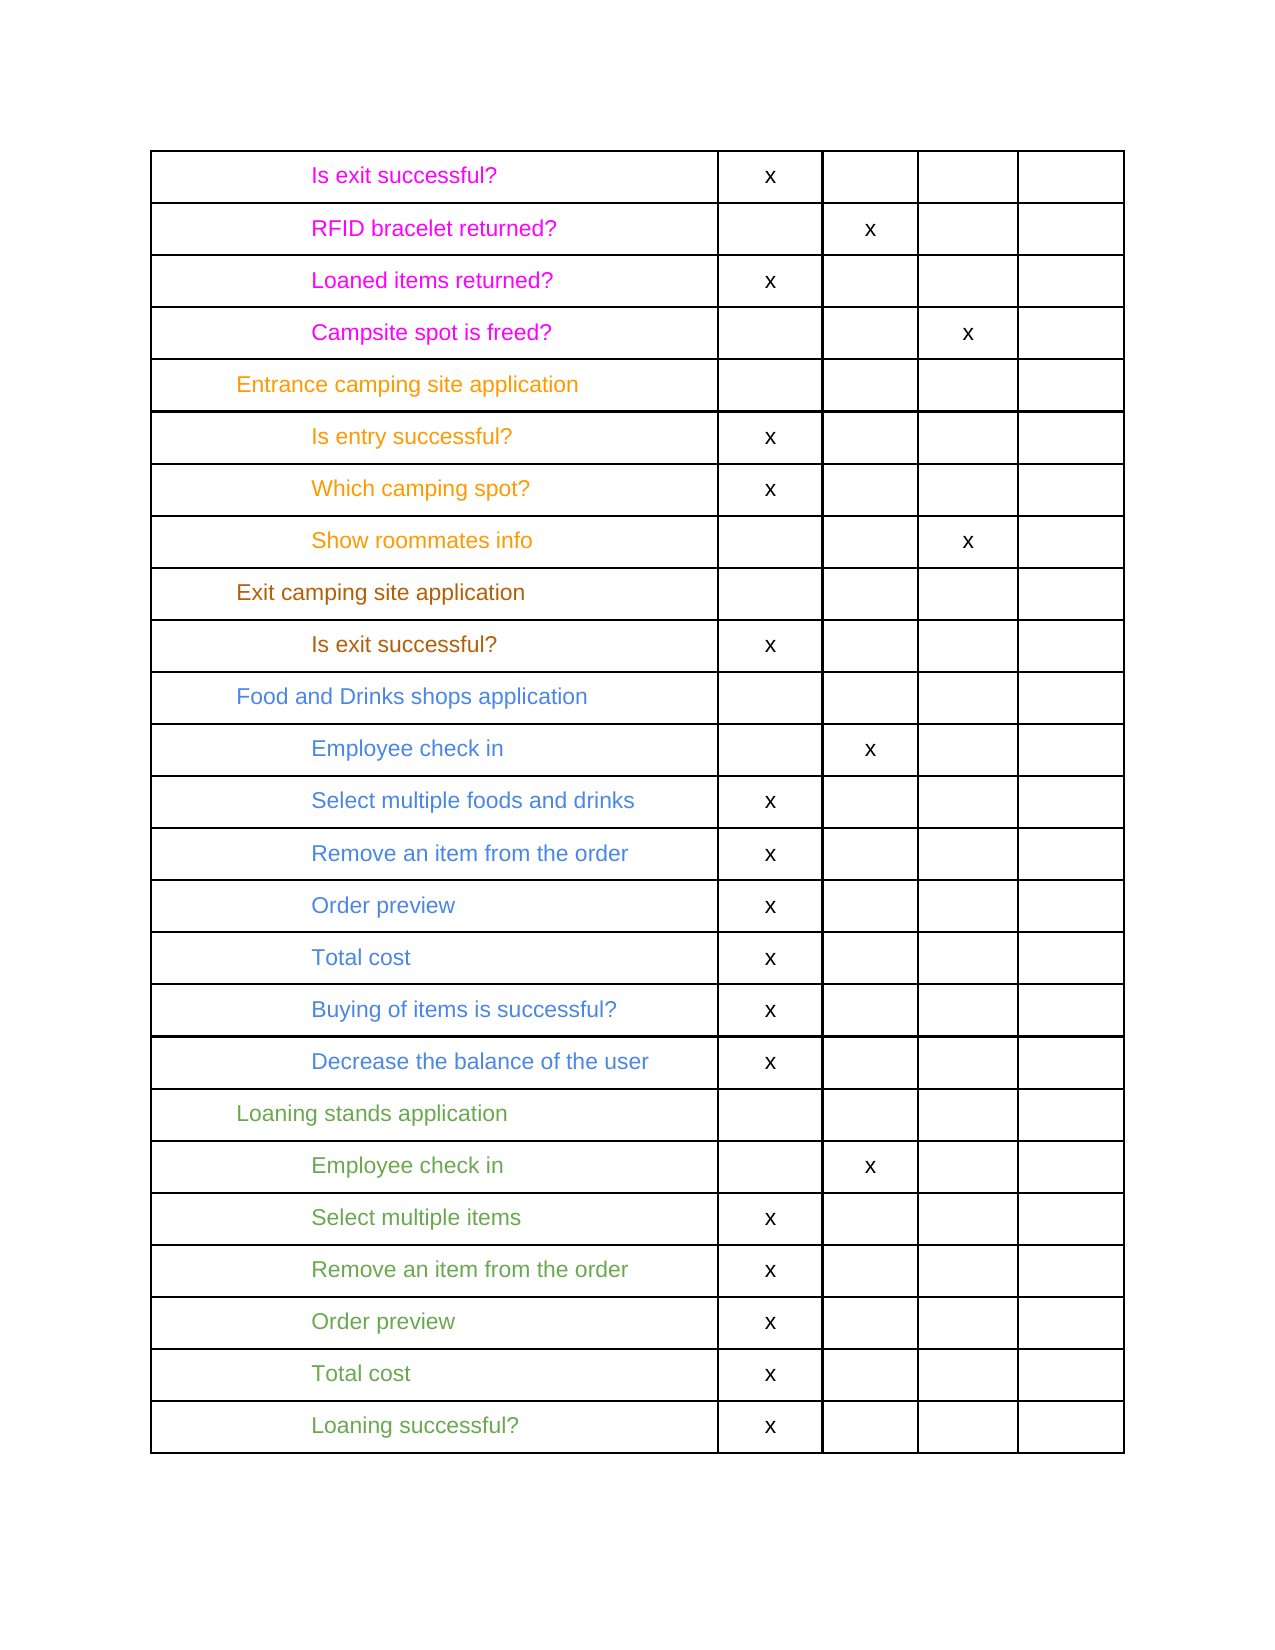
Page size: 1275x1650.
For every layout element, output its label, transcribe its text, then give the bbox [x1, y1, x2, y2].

table_cell [919, 1246, 1017, 1296]
table_cell [919, 985, 1017, 1035]
table_cell [824, 517, 917, 567]
table_cell [919, 881, 1017, 931]
table_cell [1019, 725, 1123, 775]
table_cell [919, 777, 1017, 827]
table_cell [919, 360, 1017, 410]
table_cell x [919, 308, 1017, 358]
table_cell Order preview [152, 881, 717, 931]
table_cell [1019, 1350, 1123, 1400]
table_cell [824, 256, 917, 306]
table_cell [919, 673, 1017, 723]
table_cell [824, 985, 917, 1035]
table_cell Buying of items is successful? [152, 985, 717, 1035]
table_cell Campsite spot is freed? [152, 308, 717, 358]
table_cell Loaning stands application [152, 1090, 717, 1139]
table_cell [1019, 1142, 1123, 1192]
table_cell Employee check in [152, 1142, 717, 1192]
table_cell x [719, 985, 821, 1035]
table_cell [824, 777, 917, 827]
table_cell Total cost [152, 933, 717, 983]
table_cell x [719, 621, 821, 671]
table_cell x [719, 465, 821, 514]
table_cell RFID bracelet returned? [152, 204, 717, 254]
table_cell [824, 413, 917, 462]
table_cell [1019, 569, 1123, 619]
table_cell [824, 829, 917, 879]
table_cell Decrease the balance of the user [152, 1038, 717, 1087]
table_cell [1019, 308, 1123, 358]
table_cell [1019, 881, 1123, 931]
table_cell [919, 933, 1017, 983]
table_cell [824, 881, 917, 931]
table_cell [1019, 1246, 1123, 1296]
table_cell [824, 569, 917, 619]
table_cell x [824, 725, 917, 775]
table_cell [1019, 517, 1123, 567]
table_cell [719, 725, 821, 775]
table_cell [719, 517, 821, 567]
table_cell [1019, 1090, 1123, 1139]
table_cell [1019, 829, 1123, 879]
table_cell [719, 673, 821, 723]
table_cell [824, 1350, 917, 1400]
table_cell [824, 1090, 917, 1139]
table_cell x [919, 517, 1017, 567]
table_cell Show roommates info [152, 517, 717, 567]
table_cell Loaning successful? [152, 1402, 717, 1452]
table_cell [824, 1298, 917, 1348]
table_cell [919, 1038, 1017, 1087]
table_cell [1019, 152, 1123, 202]
table_cell [919, 829, 1017, 879]
table_cell [824, 152, 917, 202]
table_cell x [719, 777, 821, 827]
table_cell [824, 360, 917, 410]
table_cell [919, 1090, 1017, 1139]
table_cell Total cost [152, 1350, 717, 1400]
table_cell Is exit successful? [152, 621, 717, 671]
table_cell [919, 204, 1017, 254]
table_cell x [719, 1194, 821, 1244]
table_cell x [719, 1298, 821, 1348]
table_cell [919, 413, 1017, 462]
table_cell Which camping spot? [152, 465, 717, 514]
table_cell [919, 1402, 1017, 1452]
table_cell [919, 1350, 1017, 1400]
table_cell Exit camping site application [152, 569, 717, 619]
table_cell x [824, 204, 917, 254]
table_cell x [719, 1038, 821, 1087]
table_cell [719, 204, 821, 254]
table_cell [919, 1142, 1017, 1192]
table_cell [919, 152, 1017, 202]
table_cell [1019, 777, 1123, 827]
table_cell [1019, 933, 1123, 983]
table_cell [919, 621, 1017, 671]
table_cell [1019, 673, 1123, 723]
table_cell [824, 1194, 917, 1244]
table_cell x [719, 881, 821, 931]
table_cell x [719, 829, 821, 879]
table_cell x [719, 413, 821, 462]
table_cell [1019, 465, 1123, 514]
table_cell [719, 1142, 821, 1192]
table_cell [824, 933, 917, 983]
table_cell Select multiple items [152, 1194, 717, 1244]
table_cell x [719, 1402, 821, 1452]
table_cell [1019, 1038, 1123, 1087]
table_cell [824, 621, 917, 671]
table_cell Is entry successful? [152, 413, 717, 462]
table_cell [824, 673, 917, 723]
table_cell [824, 1246, 917, 1296]
table_cell [719, 308, 821, 358]
table_cell x [719, 256, 821, 306]
table_cell [919, 1298, 1017, 1348]
table_cell Remove an item from the order [152, 829, 717, 879]
table_cell x [719, 1350, 821, 1400]
table_cell Order preview [152, 1298, 717, 1348]
table_cell [919, 725, 1017, 775]
table_cell [1019, 1402, 1123, 1452]
table_cell Food and Drinks shops application [152, 673, 717, 723]
table_cell [719, 360, 821, 410]
table_cell [919, 569, 1017, 619]
table_cell [1019, 360, 1123, 410]
table_cell Select multiple foods and drinks [152, 777, 717, 827]
table_cell x [719, 152, 821, 202]
table_cell Remove an item from the order [152, 1246, 717, 1296]
table_cell [919, 256, 1017, 306]
table_cell [1019, 256, 1123, 306]
table_cell [719, 569, 821, 619]
table_cell [824, 308, 917, 358]
table_cell [1019, 985, 1123, 1035]
table_cell x [719, 933, 821, 983]
table_cell Is exit successful? [152, 152, 717, 202]
table_cell [824, 465, 917, 514]
table_cell Loaned items returned? [152, 256, 717, 306]
table_cell Entrance camping site application [152, 360, 717, 410]
table_cell [719, 1090, 821, 1139]
table_cell Employee check in [152, 725, 717, 775]
table_cell [1019, 413, 1123, 462]
table_cell [919, 1194, 1017, 1244]
table_cell [824, 1402, 917, 1452]
table_cell [1019, 1194, 1123, 1244]
table_cell [824, 1038, 917, 1087]
table_cell [1019, 621, 1123, 671]
table_cell x [719, 1246, 821, 1296]
table_cell [1019, 1298, 1123, 1348]
table_cell x [824, 1142, 917, 1192]
table_cell [1019, 204, 1123, 254]
table_cell [919, 465, 1017, 514]
